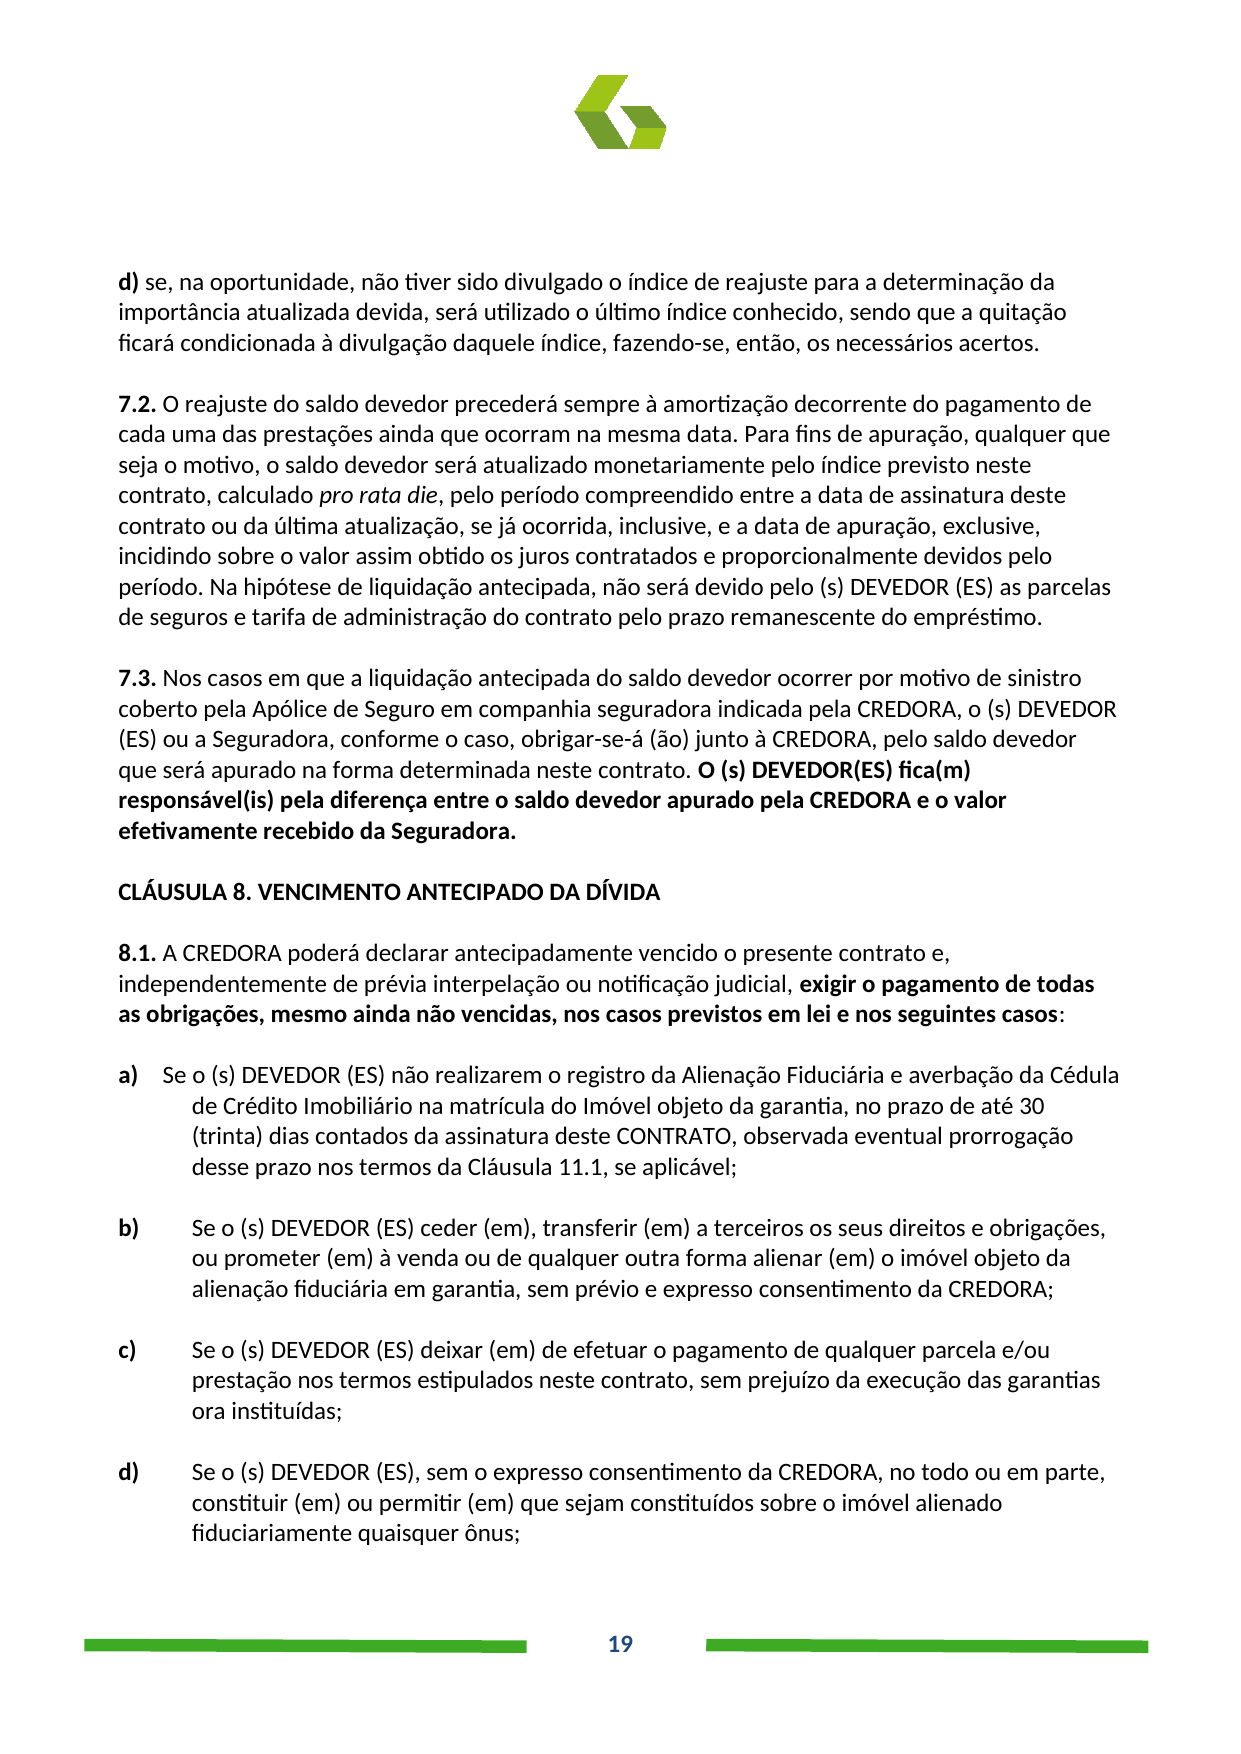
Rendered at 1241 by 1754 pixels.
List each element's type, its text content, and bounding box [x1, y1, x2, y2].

list Se o (s) DEVEDOR (ES) não realizarem o registro da Alienação Fiduciária e averbação da Cédula de Crédito Imobiliário na matrícula do Imóvel objeto da garantia, no prazo de até 30 (trinta) dias contados da assinatura deste CONTRATO, observada eventual prorrogação desse prazo nos termos da Cláusula 11.1, se aplicável; [118, 1059, 1122, 1181]
picture [574, 75, 667, 149]
list Se o (s) DEVEDOR (ES), sem o expresso consentimento da CREDORA, no todo ou em parte, constituir (em) ou permitir (em) que sejam constituídos sobre o imóvel alienado fiduciariamente quaisquer ônus; [118, 1456, 1122, 1548]
list Se o (s) DEVEDOR (ES) deixar (em) de efetuar o pagamento de qualquer parcela e/ou prestação nos termos estipulados neste contrato, sem prejuízo da execução das garantias ora instituídas; [118, 1334, 1122, 1426]
text 8.1. A CREDORA poderá declarar antecipadamente vencido o presente contrato e, independentemente de prévia interpelação ou notificação judicial, exigir o pagamento de todas as obrigações, mesmo ainda não vencidas, nos casos previstos em lei e nos seguintes casos: [118, 937, 1122, 1029]
text d) se, na oportunidade, não tiver sido divulgado o índice de reajuste para a determinação da importância atualizada devida, será utilizado o último índice conhecido, sendo que a quitação ficará condicionada à divulgação daquele índice, fazendo-se, então, os necessários acertos. [118, 266, 1122, 357]
text 7.2. O reajuste do saldo devedor precederá sempre à amortização decorrente do pagamento de cada uma das prestações ainda que ocorram na mesma data. Para fins de apuração, qualquer que seja o motivo, o saldo devedor será atualizado monetariamente pelo índice previsto neste contrato, calculado pro rata die, pelo período compreendido entre a data de assinatura deste contrato ou da última atualização, se já ocorrida, inclusive, e a data de apuração, exclusive, incidindo sobre o valor assim obtido os juros contratados e proporcionalmente devidos pelo período. Na hipótese de liquidação antecipada, não será devido pelo (s) DEVEDOR (ES) as parcelas de seguros e tarifa de administração do contrato pelo prazo remanescente do empréstimo. [118, 388, 1122, 632]
text CLÁUSULA 8. VENCIMENTO ANTECIPADO DA DÍVIDA [118, 876, 1122, 907]
list Se o (s) DEVEDOR (ES) ceder (em), transferir (em) a terceiros os seus direitos e obrigações, ou prometer (em) à venda ou de qualquer outra forma alienar (em) o imóvel objeto da alienação fiduciária em garantia, sem prévio e expresso consentimento da CREDORA; [118, 1212, 1122, 1303]
text 7.3. Nos casos em que a liquidação antecipada do saldo devedor ocorrer por motivo de sinistro coberto pela Apólice de Seguro em companhia seguradora indicada pela CREDORA, o (s) DEVEDOR (ES) ou a Seguradora, conforme o caso, obrigar-se-á (ão) junto à CREDORA, pelo saldo devedor que será apurado na forma determinada neste contrato. O (s) DEVEDOR(ES) fica(m) responsável(is) pela diferença entre o saldo devedor apurado pela CREDORA e o valor efetivamente recebido da Seguradora. [118, 663, 1122, 846]
